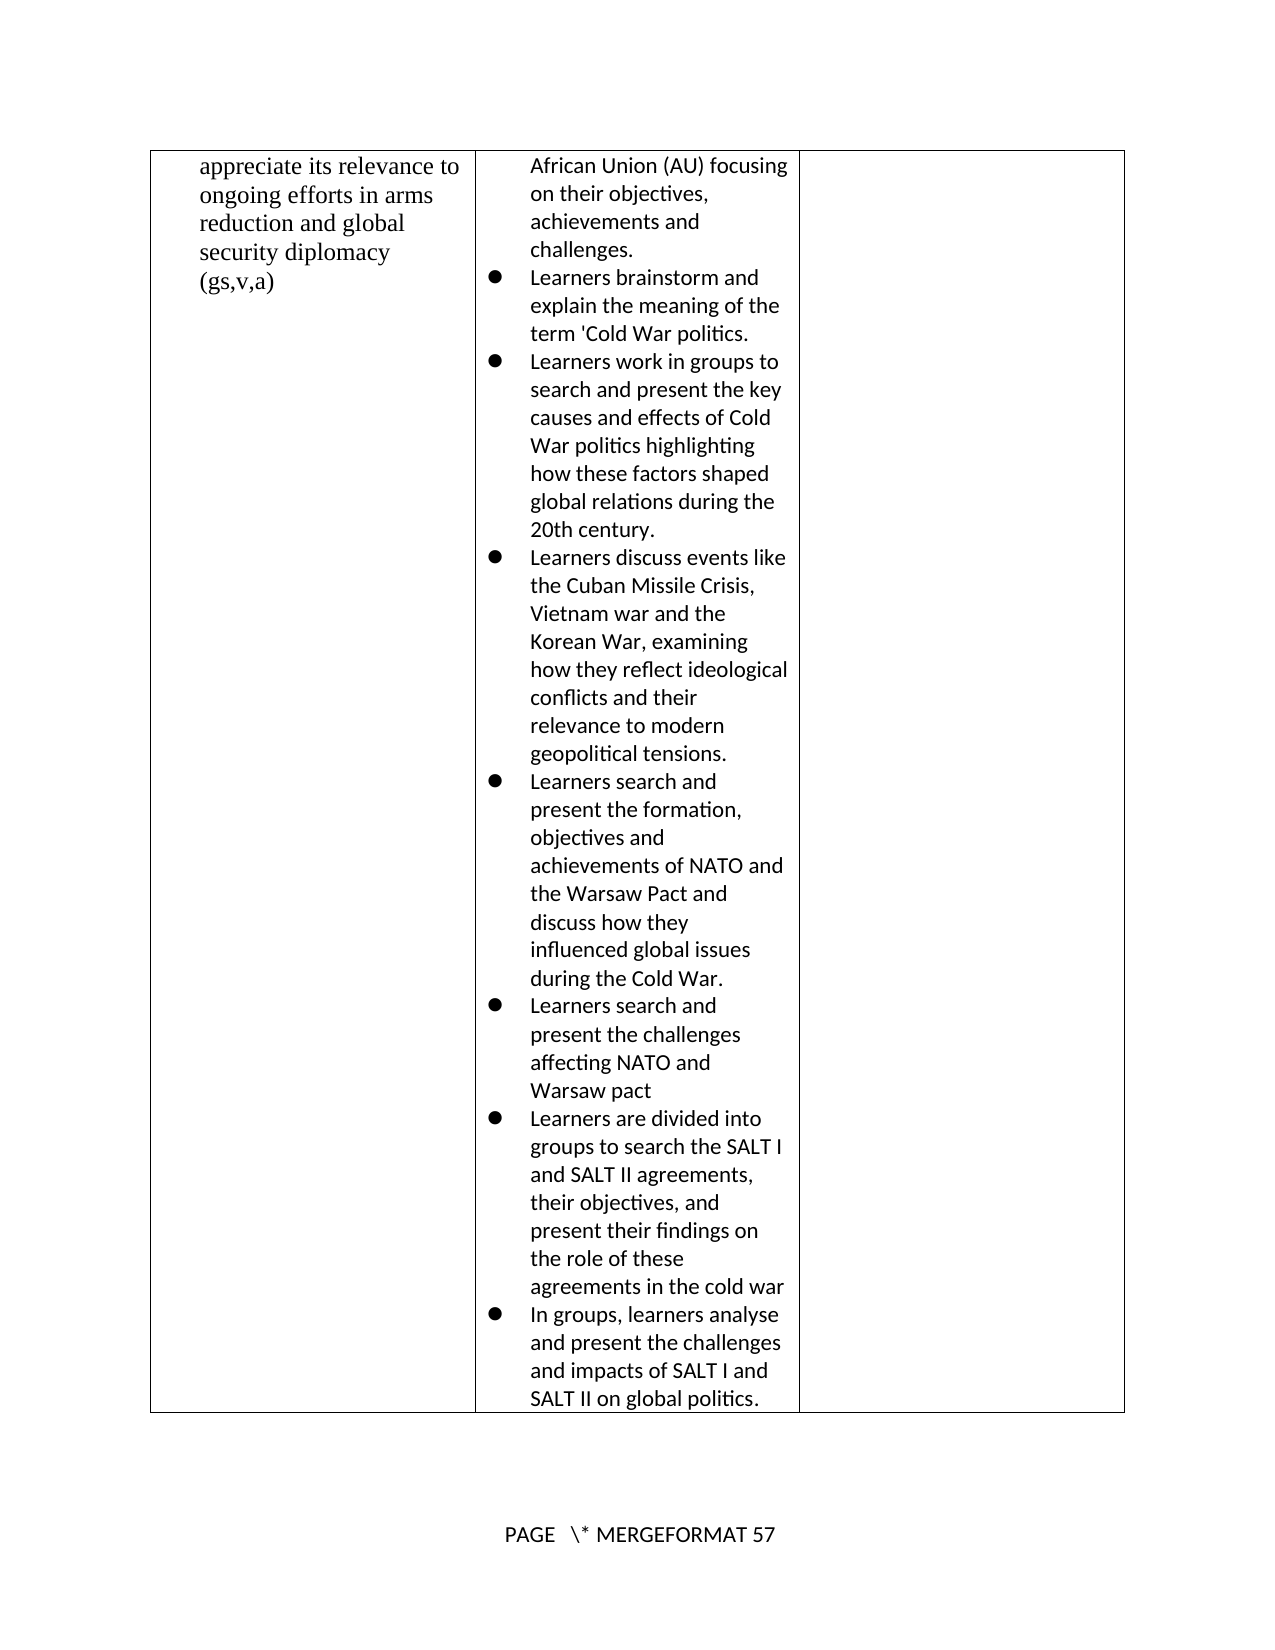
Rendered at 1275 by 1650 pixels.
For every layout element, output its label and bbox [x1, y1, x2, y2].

table_cell [151, 151, 475, 1412]
table_cell [800, 151, 1124, 1412]
table_cell [476, 151, 799, 1412]
